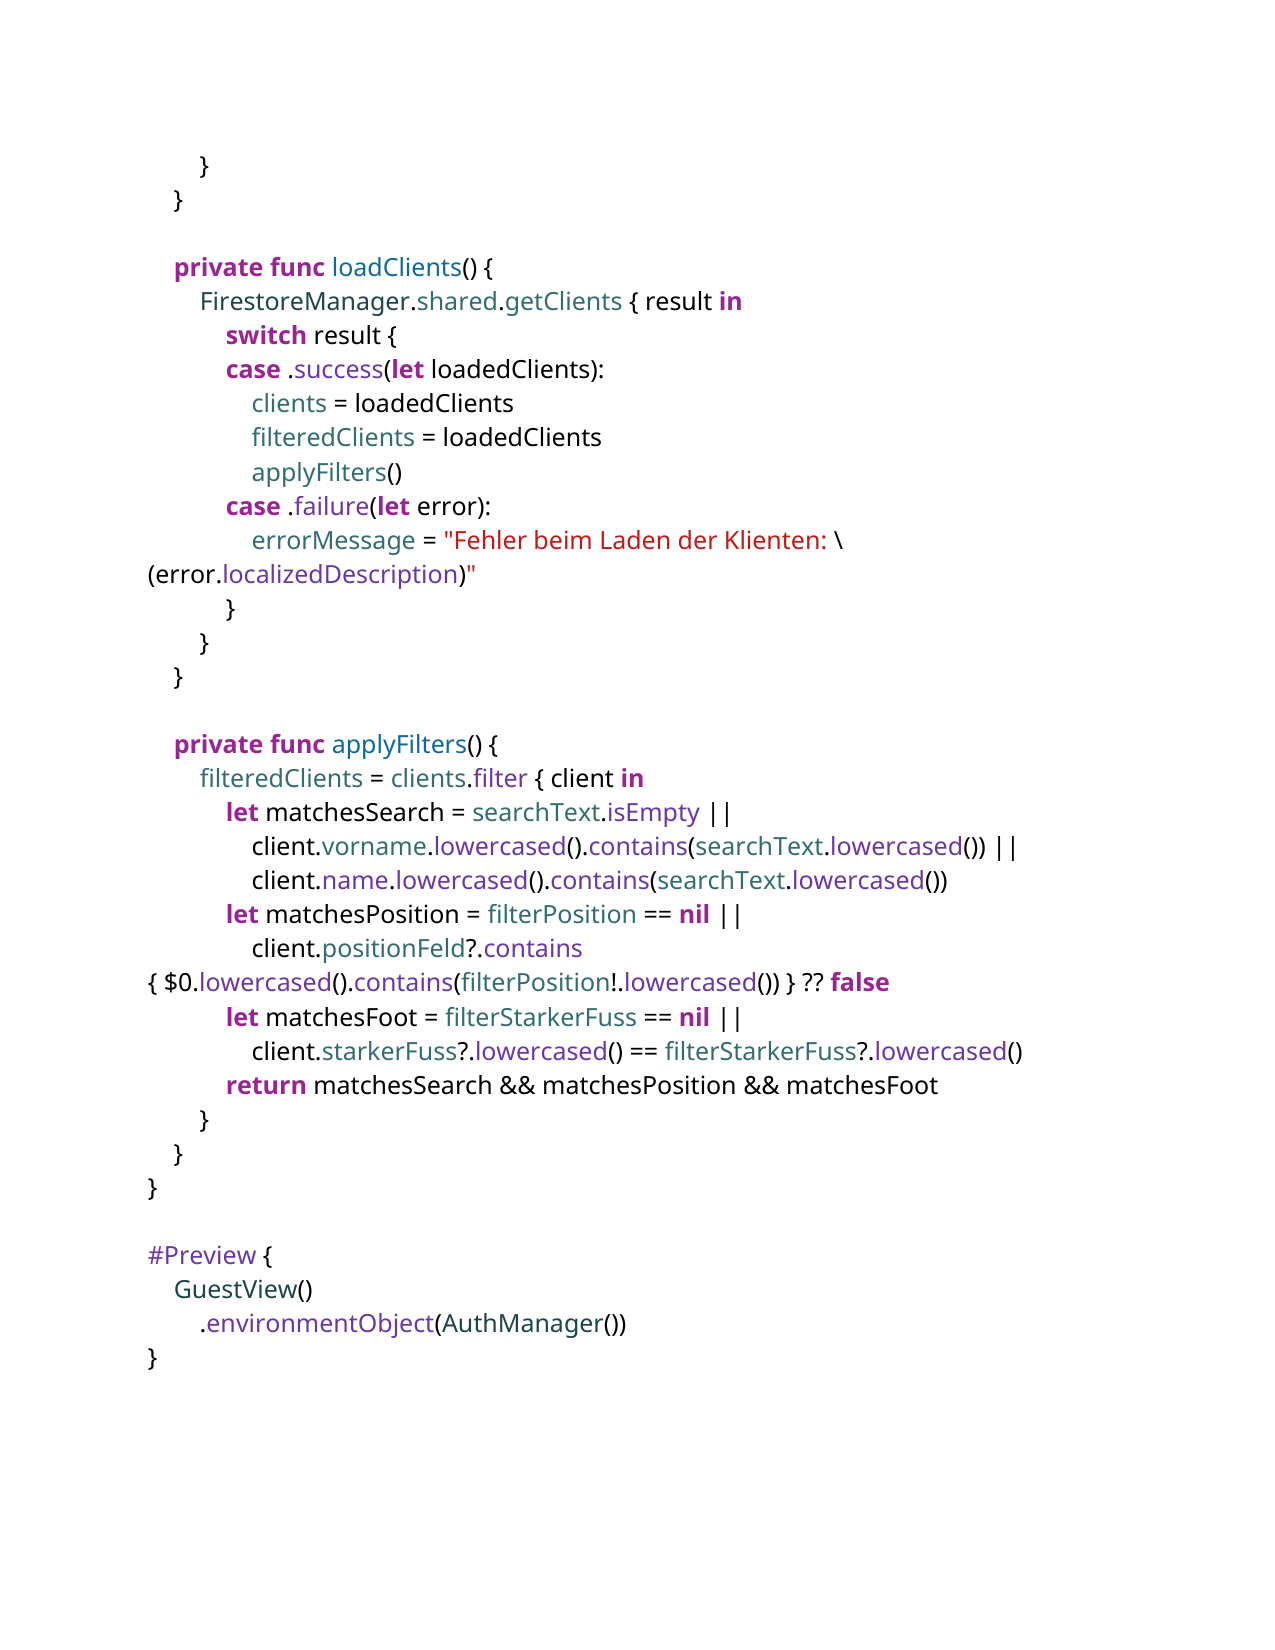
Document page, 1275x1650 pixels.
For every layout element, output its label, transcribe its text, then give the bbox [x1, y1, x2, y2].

text client.name.lowercased().contains(searchText.lowercased()) [148, 863, 1127, 897]
text } [148, 182, 1127, 216]
text } [148, 1101, 1127, 1135]
text } [148, 658, 1127, 693]
text let matchesSearch = searchText.isEmpty || [148, 795, 1127, 829]
text #Preview { [148, 1238, 1127, 1272]
text } [148, 1169, 1127, 1203]
text case .failure(let error): [148, 488, 1127, 522]
text FirestoreManager.shared.getClients { result in [148, 284, 1127, 318]
text filteredClients = loadedClients [148, 420, 1127, 454]
text } [148, 1340, 1127, 1374]
text .environmentObject(AuthManager()) [148, 1306, 1127, 1340]
text GuestView() [148, 1272, 1127, 1306]
text clients = loadedClients [148, 386, 1127, 420]
text return matchesSearch && matchesPosition && matchesFoot [148, 1067, 1127, 1101]
text applyFilters() [148, 454, 1127, 488]
text private func loadClients() { [148, 250, 1127, 284]
text switch result { [148, 318, 1127, 352]
text client.starkerFuss?.lowercased() == filterStarkerFuss?.lowercased() [148, 1033, 1127, 1067]
text } [148, 624, 1127, 658]
text case .success(let loadedClients): [148, 352, 1127, 386]
text errorMessage = "Fehler beim Laden der Klienten: \(error.localizedDescription)" [148, 522, 1127, 590]
text } [148, 148, 1127, 182]
text let matchesPosition = filterPosition == nil || [148, 897, 1127, 931]
text filteredClients = clients.filter { client in [148, 761, 1127, 795]
text client.vorname.lowercased().contains(searchText.lowercased()) || [148, 829, 1127, 863]
text } [148, 1135, 1127, 1169]
text } [148, 590, 1127, 624]
text let matchesFoot = filterStarkerFuss == nil || [148, 999, 1127, 1033]
text client.positionFeld?.contains { $0.lowercased().contains(filterPosition!.lowercased()) } ?? false [148, 931, 1127, 999]
text private func applyFilters() { [148, 727, 1127, 761]
